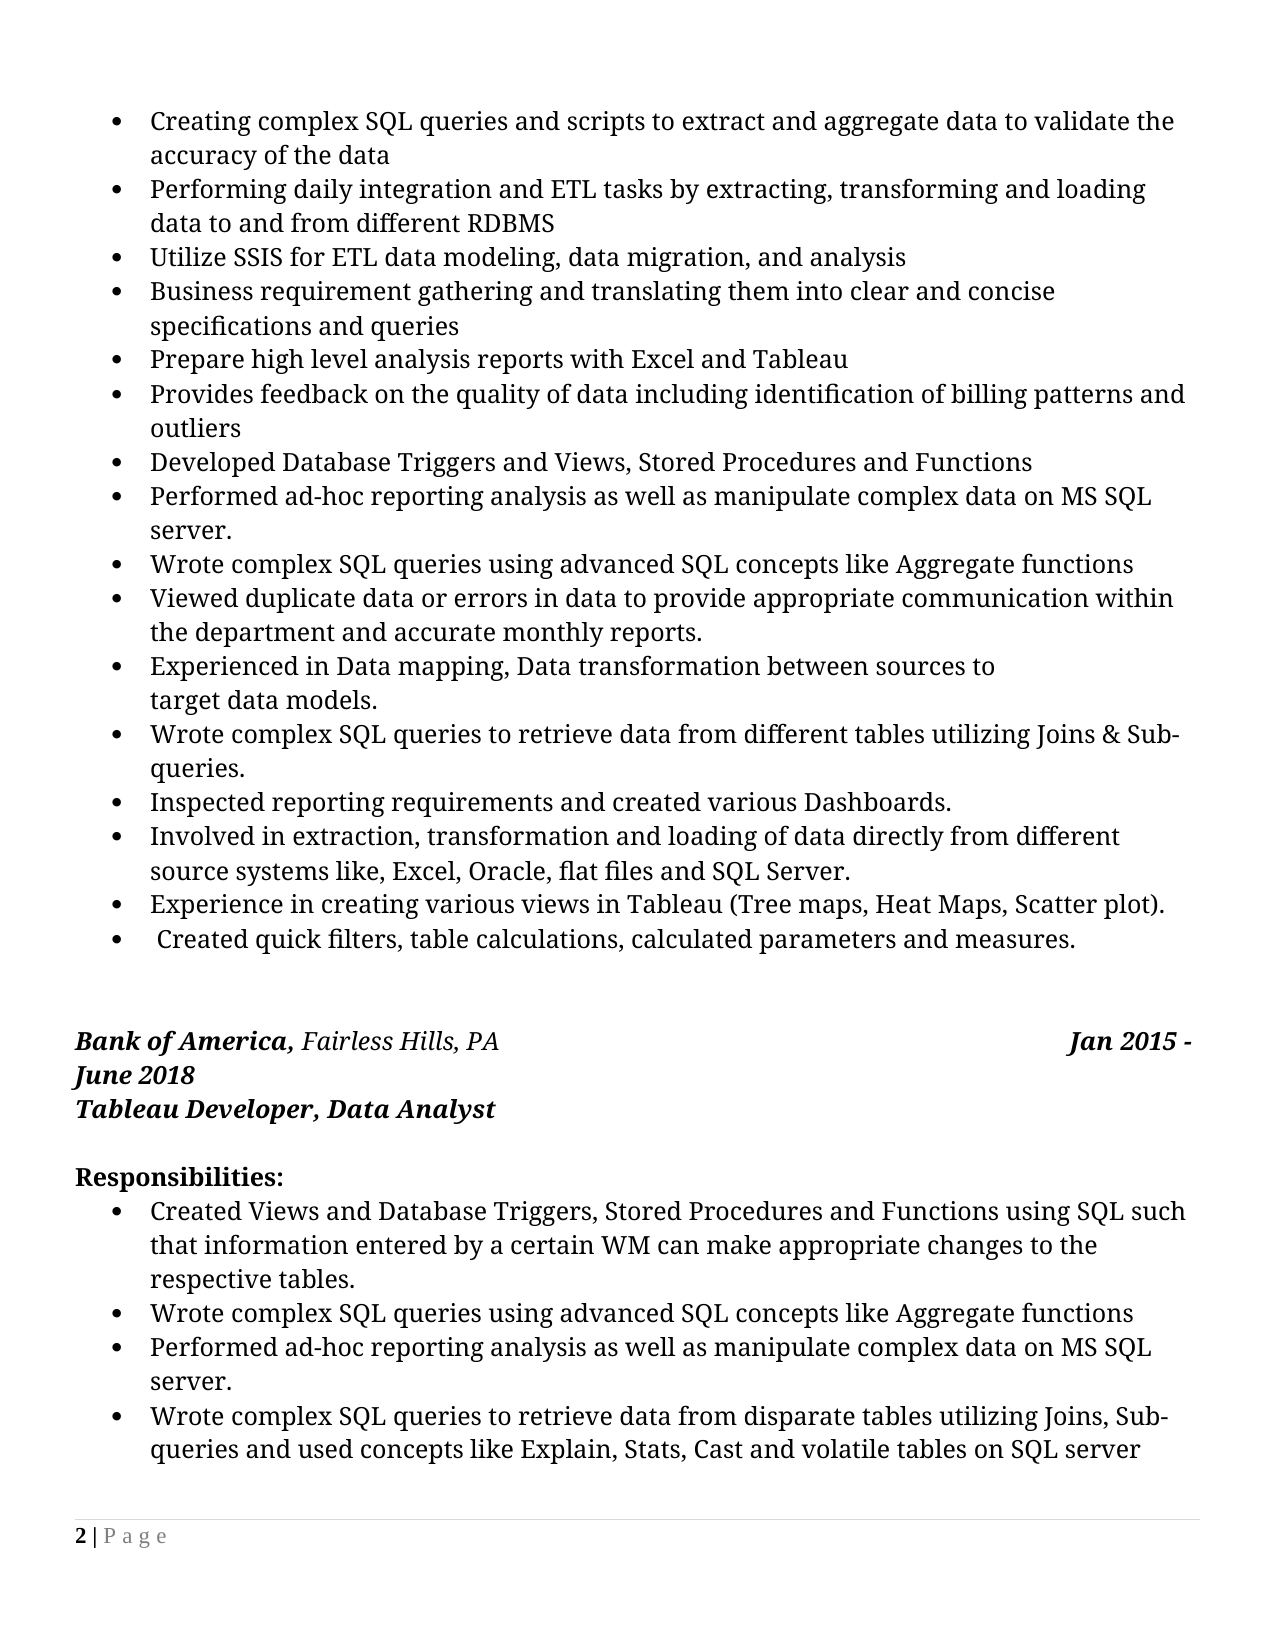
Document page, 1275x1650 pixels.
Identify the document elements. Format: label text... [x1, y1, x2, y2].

list Wrote complex SQL queries to retrieve data from different tables utilizing Joins & Sub-queries. [112, 717, 1200, 785]
text Bank of America, Fairless Hills, PA Jan 2015 - June 2018 [75, 1023, 1200, 1092]
list Involved in extraction, transformation and loading of data directly from different source systems like, Excel, Oracle, flat files and SQL Server. [112, 819, 1200, 887]
list Prepare high level analysis reports with Excel and Tableau [112, 342, 1200, 376]
list Performed ad-hoc reporting analysis as well as manipulate complex data on MS SQL server. [112, 1330, 1200, 1398]
list Wrote complex SQL queries using advanced SQL concepts like Aggregate functions [112, 547, 1200, 581]
list Wrote complex SQL queries to retrieve data from disparate tables utilizing Joins, Sub-queries and used concepts like Explain, Stats, Cast and volatile tables on SQL server [112, 1398, 1200, 1466]
list Inspected reporting requirements and created various Dashboards. [112, 785, 1200, 819]
list Performing daily integration and ETL tasks by extracting, transforming and loading data to and from different RDBMS [112, 172, 1200, 240]
text Tableau Developer, Data Analyst [75, 1092, 1200, 1126]
list Provides feedback on the quality of data including identification of billing patterns and outliers [112, 376, 1200, 444]
list Creating complex SQL queries and scripts to extract and aggregate data to validate the accuracy of the data [112, 104, 1200, 172]
list Developed Database Triggers and Views, Stored Procedures and Functions [112, 444, 1200, 478]
list Business requirement gathering and translating them into clear and concise specifications and queries [112, 274, 1200, 342]
list Performed ad-hoc reporting analysis as well as manipulate complex data on MS SQL server. [112, 478, 1200, 547]
list Experience in creating various views in Tableau (Tree maps, Heat Maps, Scatter plot). [112, 887, 1200, 921]
list Wrote complex SQL queries using advanced SQL concepts like Aggregate functions [112, 1296, 1200, 1330]
list Created Views and Database Triggers, Stored Procedures and Functions using SQL such that information entered by a certain WM can make appropriate changes to the respective tables. [112, 1194, 1200, 1296]
list Utilize SSIS for ETL data modeling, data migration, and analysis [112, 240, 1200, 274]
list Viewed duplicate data or errors in data to provide appropriate communication within the department and accurate monthly reports. [112, 581, 1200, 649]
list Created quick filters, table calculations, calculated parameters and measures. [112, 921, 1200, 955]
text Responsibilities: [75, 1160, 1200, 1194]
list Experienced in Data mapping, Data transformation between sources to target data models. [112, 649, 1200, 717]
